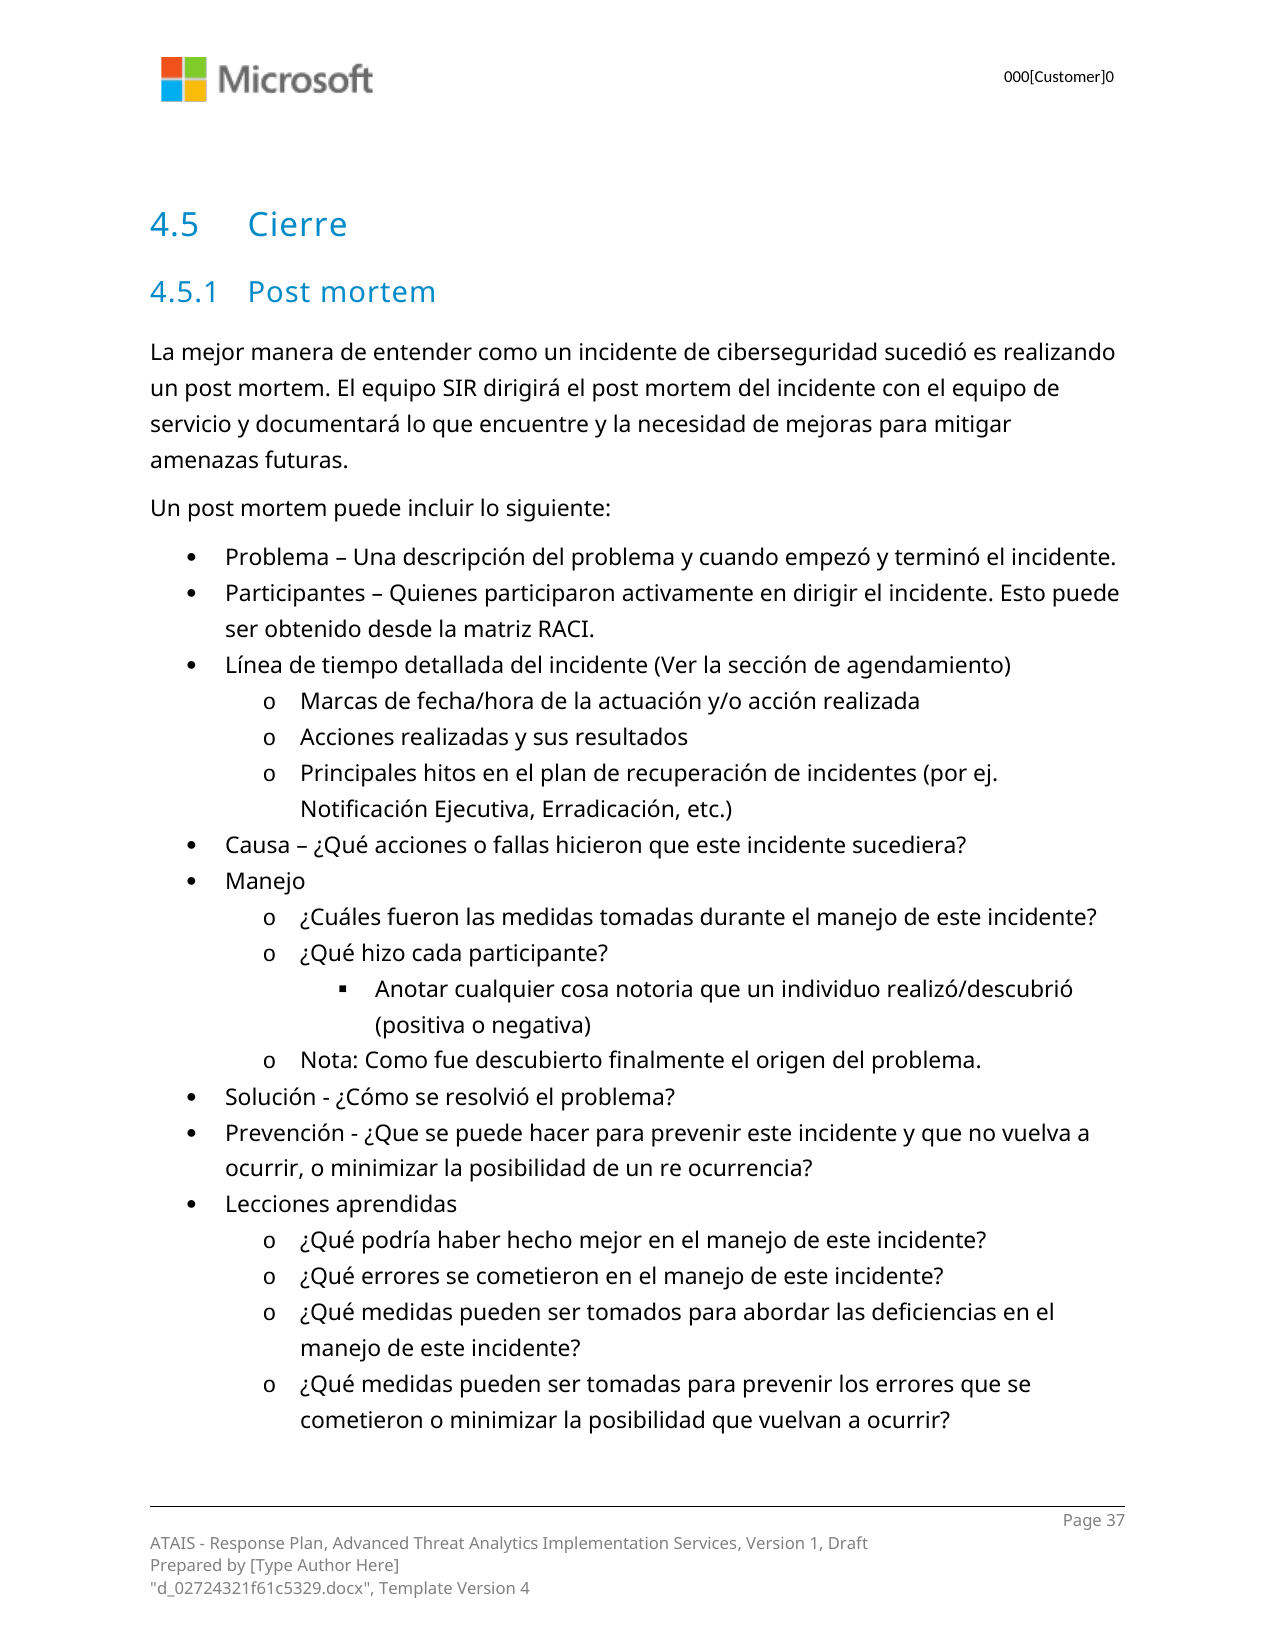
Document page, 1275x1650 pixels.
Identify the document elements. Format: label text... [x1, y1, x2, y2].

list Principales hitos en el plan de recuperación de incidentes (por ej. Notificación Ejecutiva, Erradicación, etc.) [262, 757, 1125, 824]
list ¿Qué errores se cometieron en el manejo de este incidente? [262, 1260, 1125, 1292]
list Nota: Como fue descubierto finalmente el origen del problema. [262, 1044, 1125, 1076]
list Marcas de fecha/hora de la actuación y/o acción realizada [262, 684, 1125, 716]
list Participantes – Quienes participaron activamente en dirigir el incidente. Esto puede ser obtenido desde la matriz RACI. [187, 577, 1125, 644]
list ¿Qué medidas pueden ser tomadas para prevenir los errores que se cometieron o minimizar la posibilidad que vuelvan a ocurrir? [262, 1368, 1125, 1436]
list Solución - ¿Cómo se resolvió el problema? [187, 1081, 1125, 1112]
list Prevención - ¿Que se puede hacer para prevenir este incidente y que no vuelva a ocurrir, o minimizar la posibilidad de un re ocurrencia? [187, 1116, 1125, 1184]
subtitle Cierre [150, 201, 1125, 246]
list Causa – ¿Qué acciones o fallas hicieron que este incidente sucediera? [187, 829, 1125, 860]
text Un post mortem puede incluir lo siguiente: [150, 492, 1125, 524]
list Problema – Una descripción del problema y cuando empezó y terminó el incidente. [187, 541, 1125, 572]
list Línea de tiempo detallada del incidente (Ver la sección de agendamiento) [187, 649, 1125, 680]
list ¿Cuáles fueron las medidas tomadas durante el manejo de este incidente? [262, 901, 1125, 932]
list ¿Qué hizo cada participante? [262, 937, 1125, 968]
list ¿Qué podría haber hecho mejor en el manejo de este incidente? [262, 1224, 1125, 1256]
list Acciones realizadas y sus resultados [262, 721, 1125, 752]
list ¿Qué medidas pueden ser tomados para abordar las deficiencias en el manejo de este incidente? [262, 1296, 1125, 1364]
list Lecciones aprendidas [187, 1188, 1125, 1219]
picture [161, 57, 374, 103]
text La mejor manera de entender como un incidente de ciberseguridad sucedió es realizando un post mortem. El equipo SIR dirigirá el post mortem del incidente con el equipo de servicio y documentará lo que encuentre y la necesidad de mejoras para mitigar amenazas futuras. [150, 336, 1125, 475]
list Manejo [187, 864, 1125, 896]
subtitle Post mortem [150, 271, 1125, 311]
list Anotar cualquier cosa notoria que un individuo realizó/descubrió (positiva o negativa) [337, 973, 1125, 1040]
